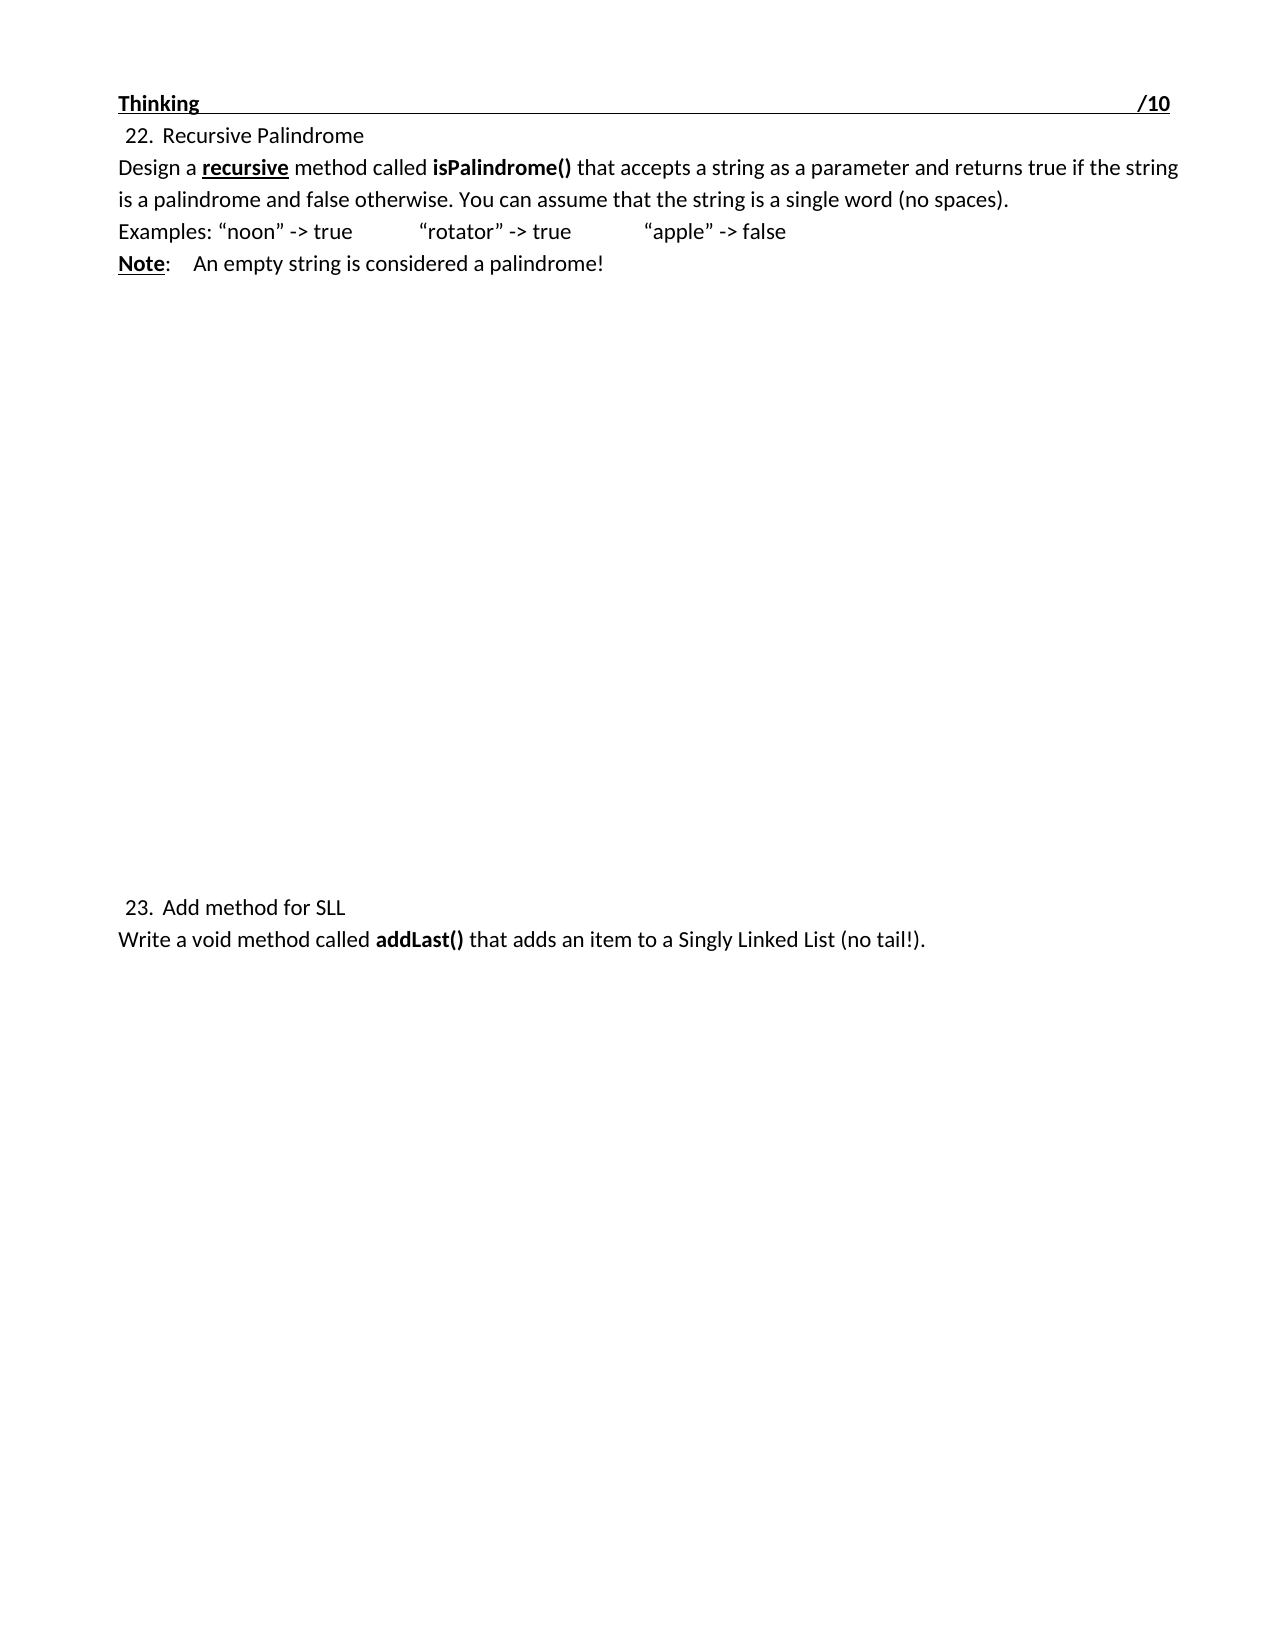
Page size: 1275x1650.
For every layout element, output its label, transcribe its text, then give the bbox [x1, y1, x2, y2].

text Design a recursive method called isPalindrome() that accepts a string as a parameter and returns true if the string is a palindrome and false otherwise. You can assume that the string is a single word (no spaces). [118, 153, 1186, 213]
list Add method for SLL [125, 893, 1186, 921]
list Examples: “noon” -> true “rotator” -> true “apple” -> false [118, 217, 1186, 245]
list Recursive Palindrome [125, 121, 1186, 149]
text Thinking /10 [118, 89, 1186, 117]
text Write a void method called addLast() that adds an item to a Singly Linked List (no tail!). [118, 926, 1186, 953]
text Note: An empty string is considered a palindrome! [118, 249, 1186, 278]
